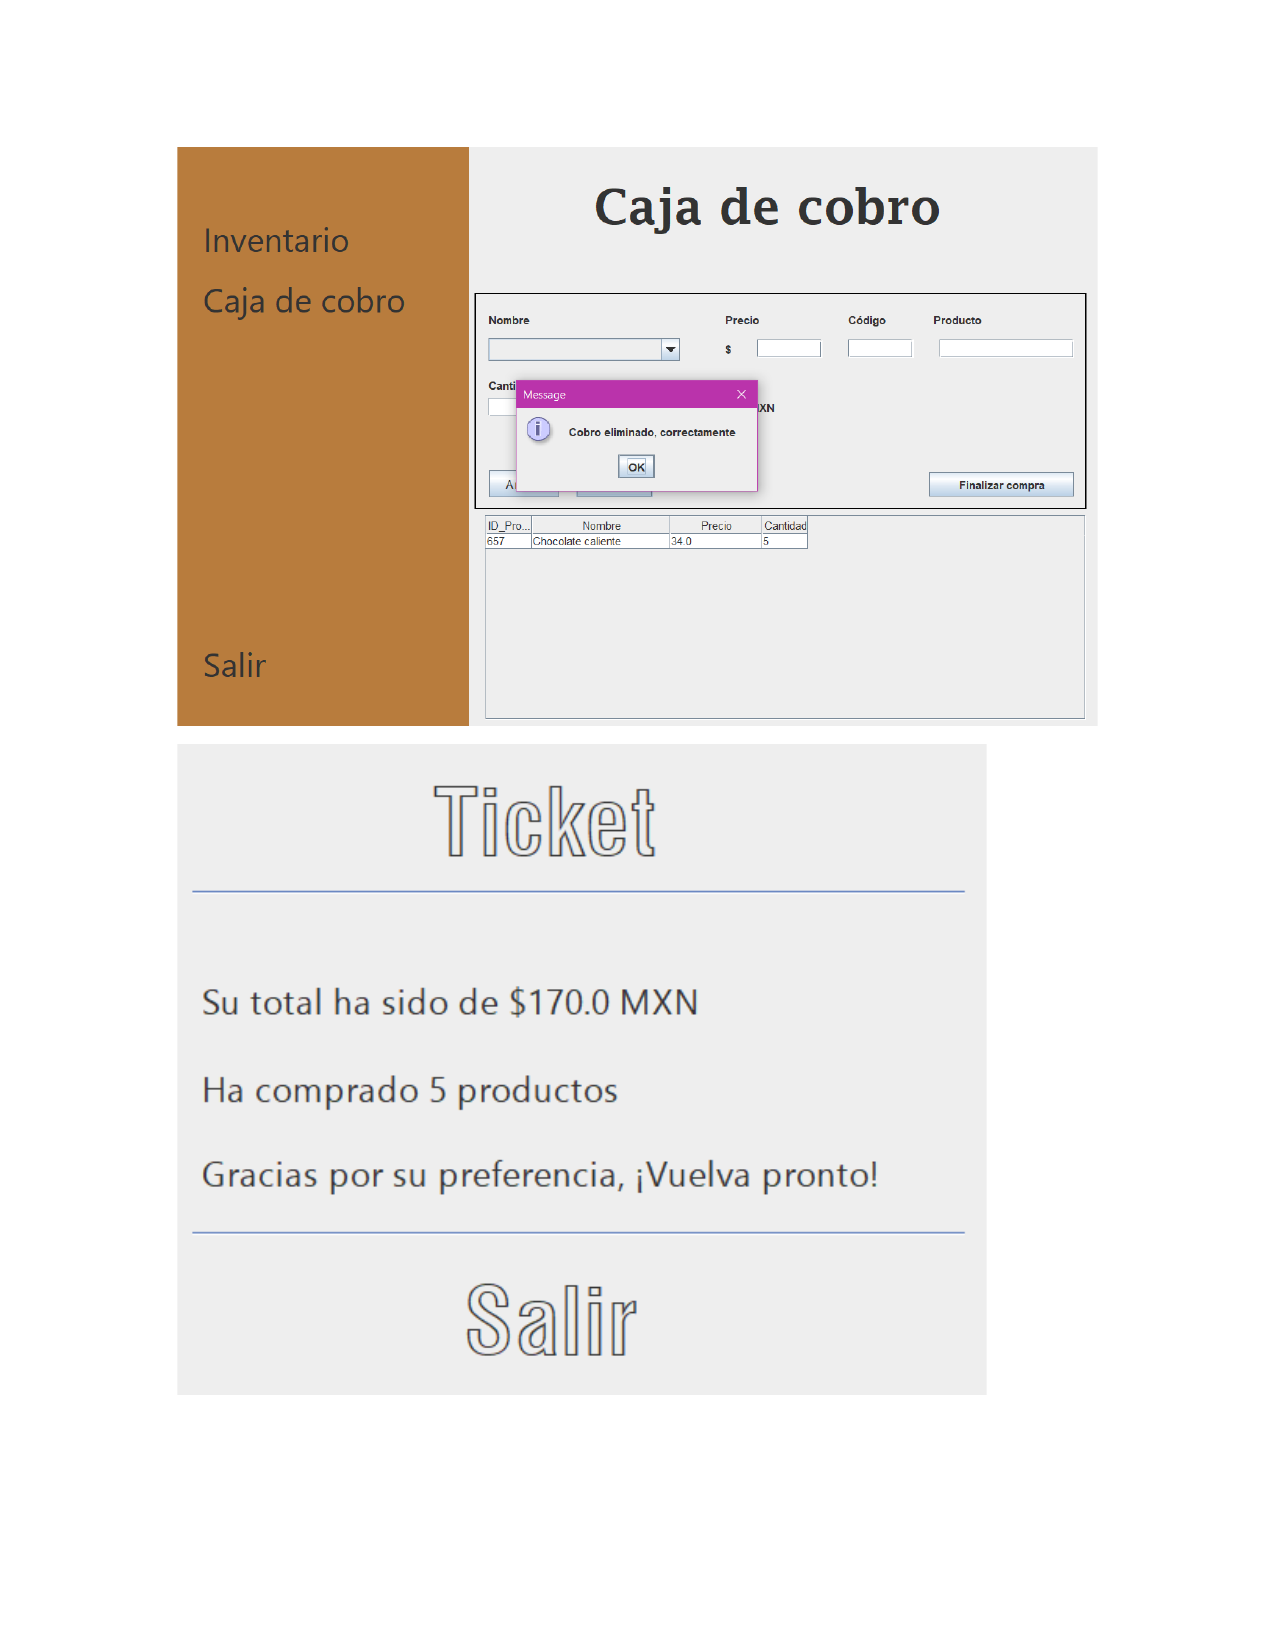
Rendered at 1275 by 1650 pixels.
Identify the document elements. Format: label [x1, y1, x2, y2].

picture [177, 147, 1098, 726]
picture [177, 744, 987, 1395]
